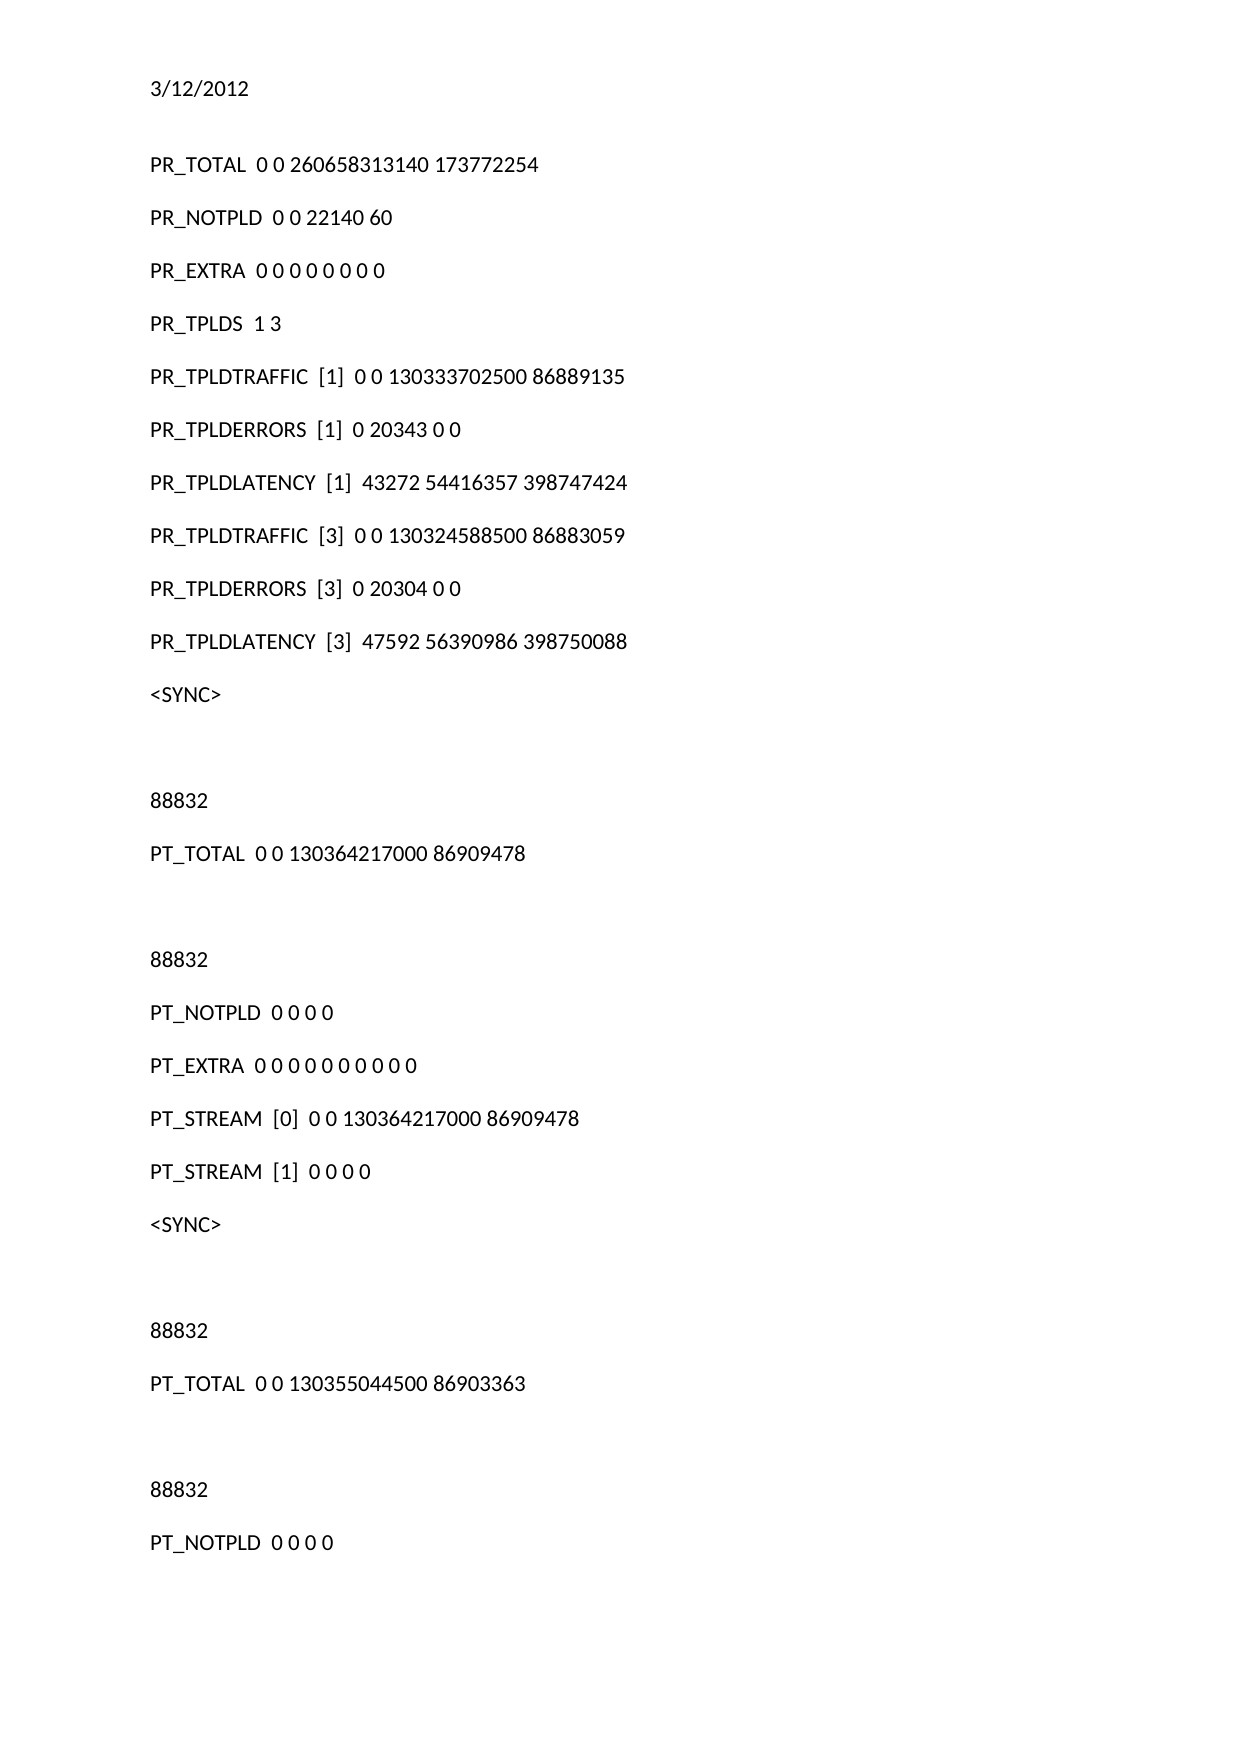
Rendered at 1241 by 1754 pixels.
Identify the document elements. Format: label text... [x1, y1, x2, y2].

text PR_TPLDTRAFFIC [3] 0 0 130324588500 86883059 [150, 521, 1090, 549]
text PR_TPLDTRAFFIC [1] 0 0 130333702500 86889135 [150, 362, 1090, 390]
text 88832 [150, 786, 1090, 814]
text PR_NOTPLD 0 0 22140 60 [150, 203, 1090, 231]
text PR_TPLDS 1 3 [150, 309, 1090, 337]
text 88832 [150, 945, 1090, 973]
text PR_TPLDLATENCY [3] 47592 56390986 398750088 [150, 627, 1090, 655]
text PT_TOTAL 0 0 130355044500 86903363 [150, 1369, 1090, 1397]
text 88832 [150, 1476, 1090, 1503]
text PT_STREAM [0] 0 0 130364217000 86909478 [150, 1104, 1090, 1132]
text PR_TOTAL 0 0 260658313140 173772254 [150, 150, 1090, 178]
text PR_TPLDERRORS [3] 0 20304 0 0 [150, 574, 1090, 602]
text PT_EXTRA 0 0 0 0 0 0 0 0 0 0 [150, 1051, 1090, 1079]
text <SYNC> [150, 680, 1090, 708]
text PR_TPLDERRORS [1] 0 20343 0 0 [150, 415, 1090, 443]
text PT_TOTAL 0 0 130364217000 86909478 [150, 839, 1090, 867]
text PT_NOTPLD 0 0 0 0 [150, 998, 1090, 1026]
text PT_STREAM [1] 0 0 0 0 [150, 1157, 1090, 1185]
text 88832 [150, 1316, 1090, 1344]
text PT_NOTPLD 0 0 0 0 [150, 1528, 1090, 1557]
text PR_EXTRA 0 0 0 0 0 0 0 0 [150, 256, 1090, 284]
text <SYNC> [150, 1210, 1090, 1238]
text PR_TPLDLATENCY [1] 43272 54416357 398747424 [150, 468, 1090, 496]
